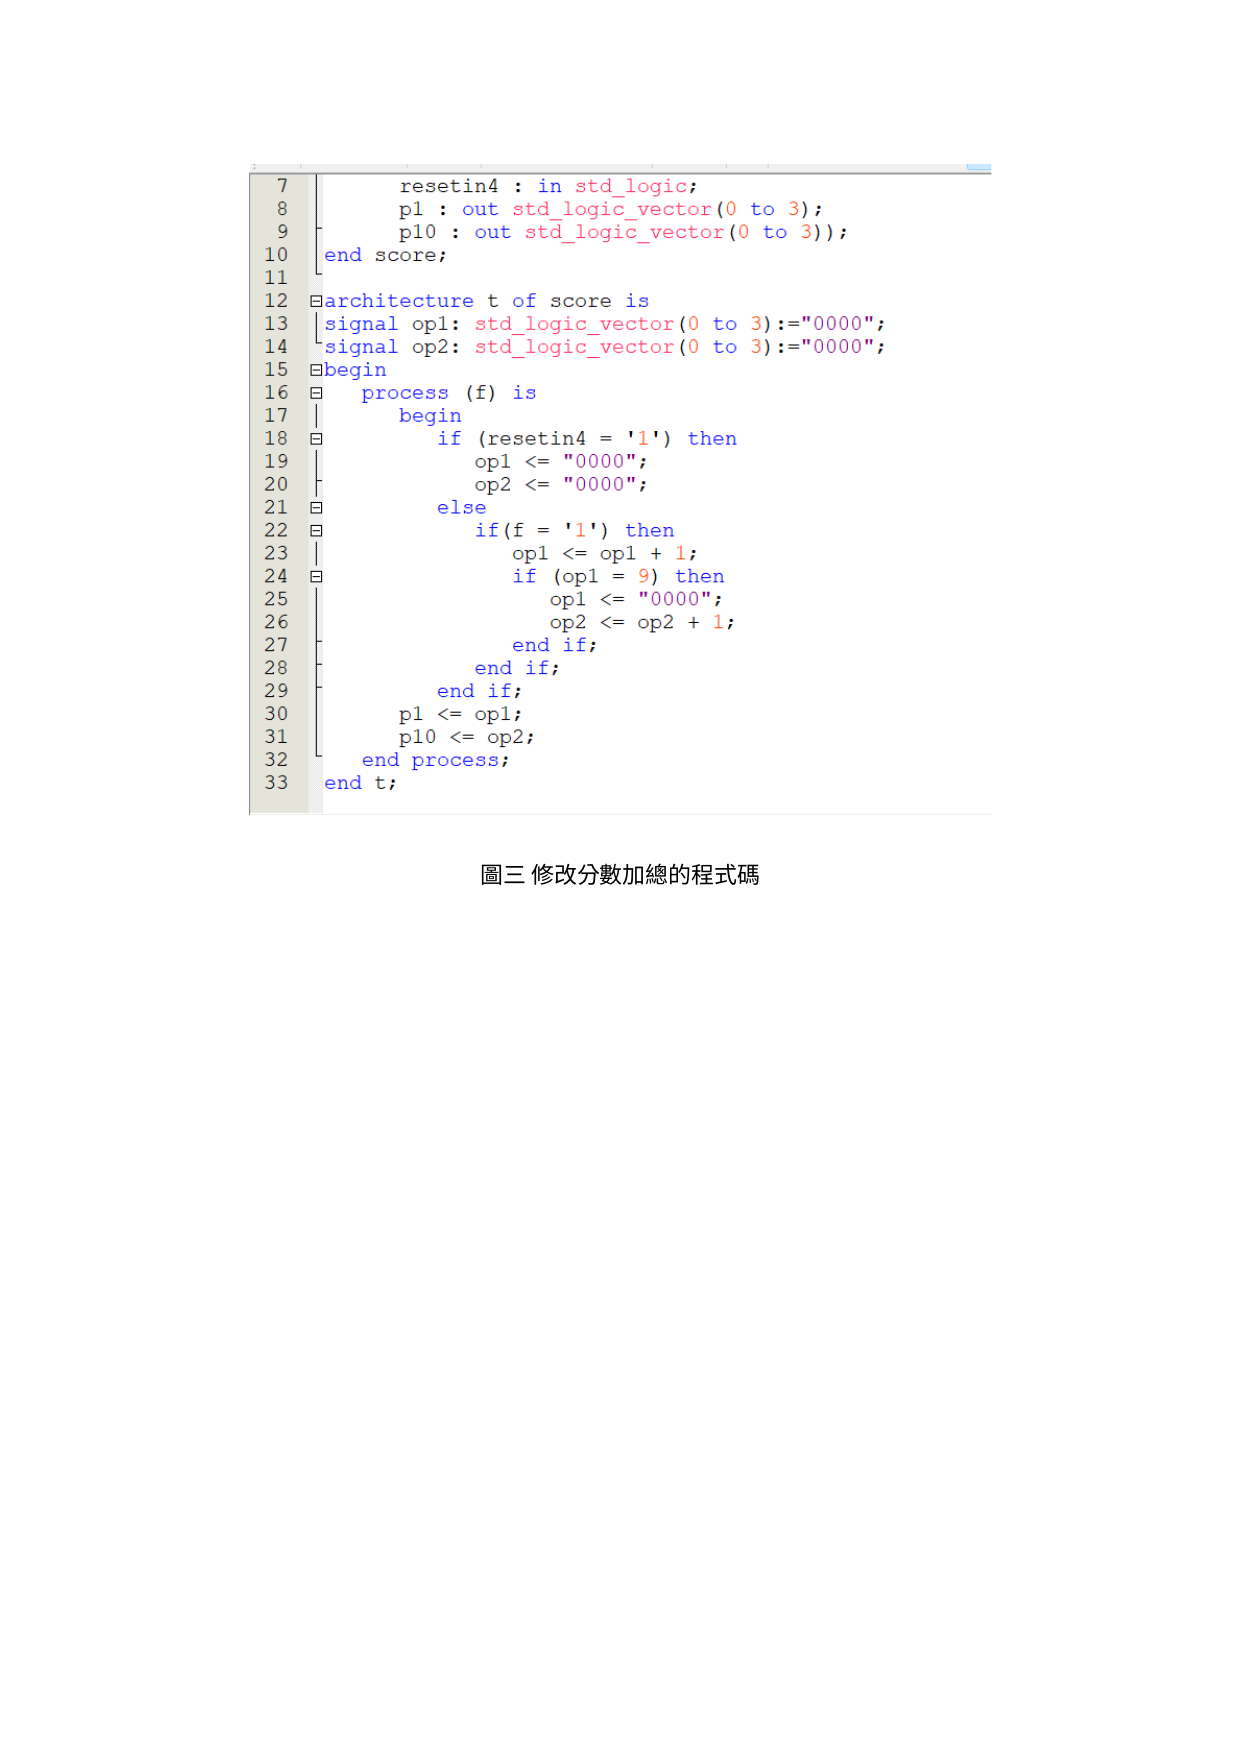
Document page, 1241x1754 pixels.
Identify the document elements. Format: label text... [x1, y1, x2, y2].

picture [248, 164, 992, 815]
text 圖三 修改分數加總的程式碼 [187, 855, 1053, 892]
